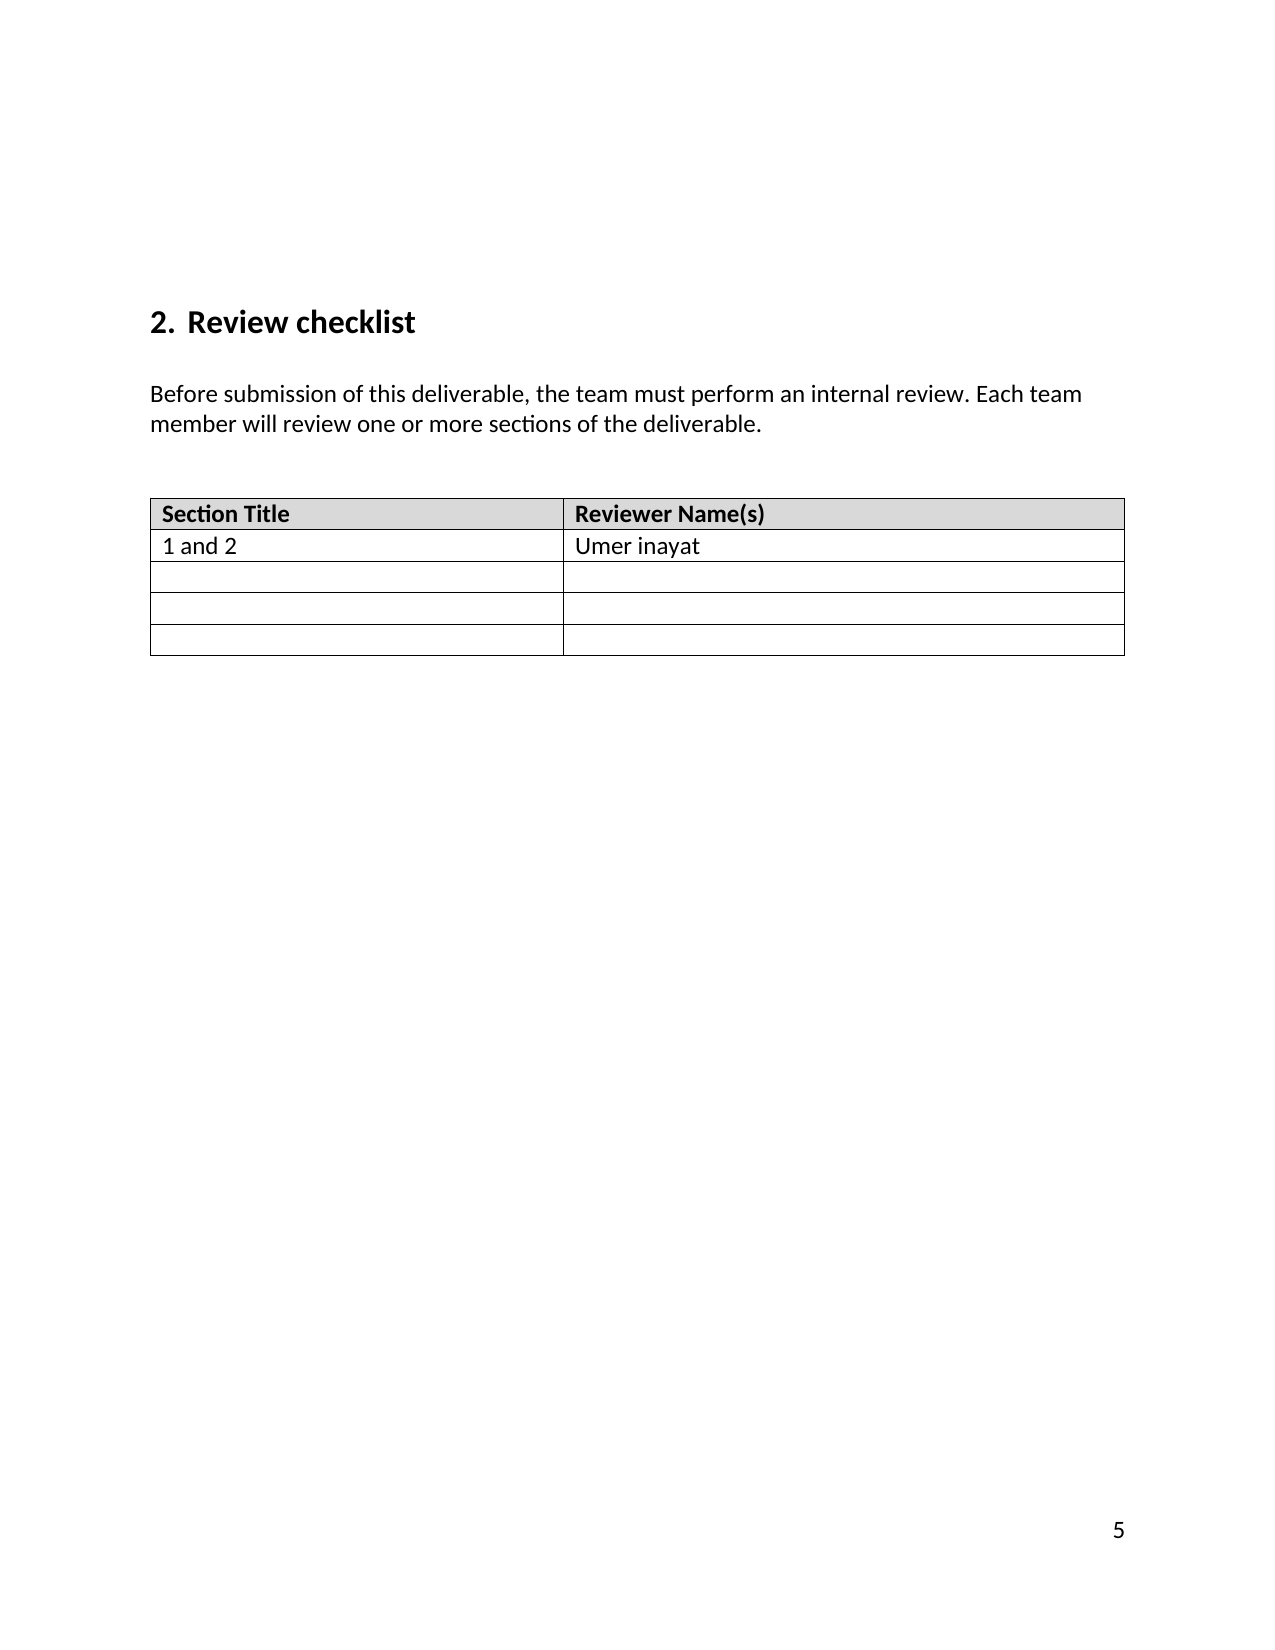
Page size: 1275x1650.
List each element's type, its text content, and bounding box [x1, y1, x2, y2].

table_cell [564, 625, 1124, 655]
subtitle Review checklist [150, 301, 1125, 342]
table_cell Umer inayat [564, 530, 1124, 561]
text Before submission of this deliverable, the team must perform an internal review. Each team member will review one or more sections of the deliverable. [150, 378, 1125, 439]
table_cell [151, 562, 563, 592]
table_cell [564, 562, 1124, 592]
table_cell [151, 625, 563, 655]
table_header Reviewer Name(s) [564, 499, 1124, 529]
table_cell [564, 593, 1124, 624]
table_header Section Title [151, 499, 563, 529]
table_cell [151, 593, 563, 624]
table_cell 1 and 2 [151, 530, 563, 561]
